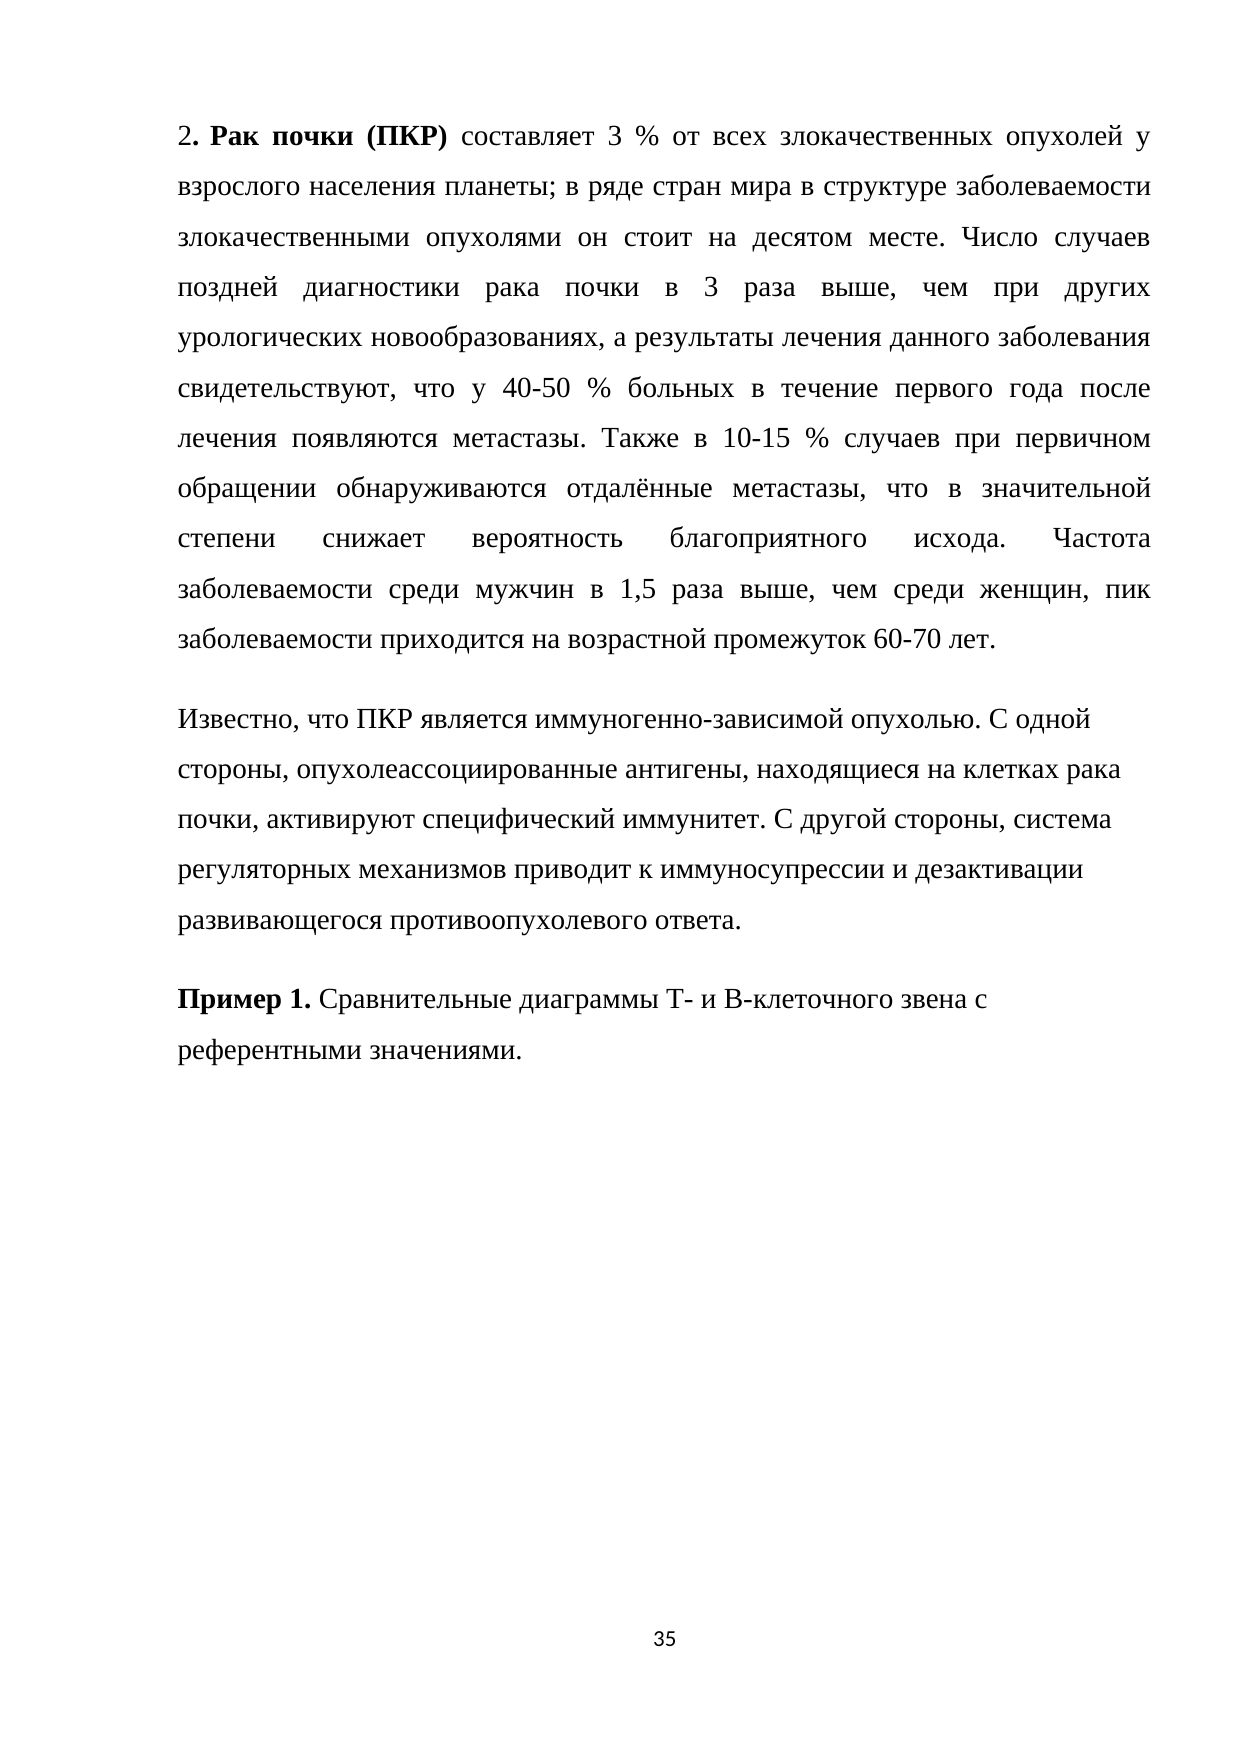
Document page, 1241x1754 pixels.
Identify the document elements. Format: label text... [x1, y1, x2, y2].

text Известно, что ПКР является иммуногенно-зависимой опухолью. С одной стороны, опухолеассоциированные антигены, находящиеся на клетках рака почки, активируют специфический иммунитет. С другой стороны, система регуляторных механизмов приводит к иммуносупрессии и дезактивации развивающегося противоопухолевого ответа. [177, 701, 1152, 936]
text Пример 1. Сравнительные диаграммы Т- и В-клеточного звена с референтными значениями. [177, 981, 1152, 1065]
text 2. Рак почки (ПКР) составляет 3 % от всех злокачественных опухолей у взрослого населения планеты; в ряде стран мира в структуре заболеваемости злокачественными опухолями он стоит на десятом месте. Число случаев поздней диагностики рака почки в 3 раза выше, чем при других урологических новообразованиях, а результаты лечения данного заболевания свидетельствуют, что у 40-50 % больных в течение первого года после лечения появляются метастазы. Также в 10-15 % случаев при первичном обращении обнаруживаются отдалённые метастазы, что в значительной степени снижает вероятность благоприятного исхода. Частота заболеваемости среди мужчин в 1,5 раза выше, чем среди женщин, пик заболеваемости приходится на возрастной промежуток 60-70 лет. [177, 118, 1152, 655]
